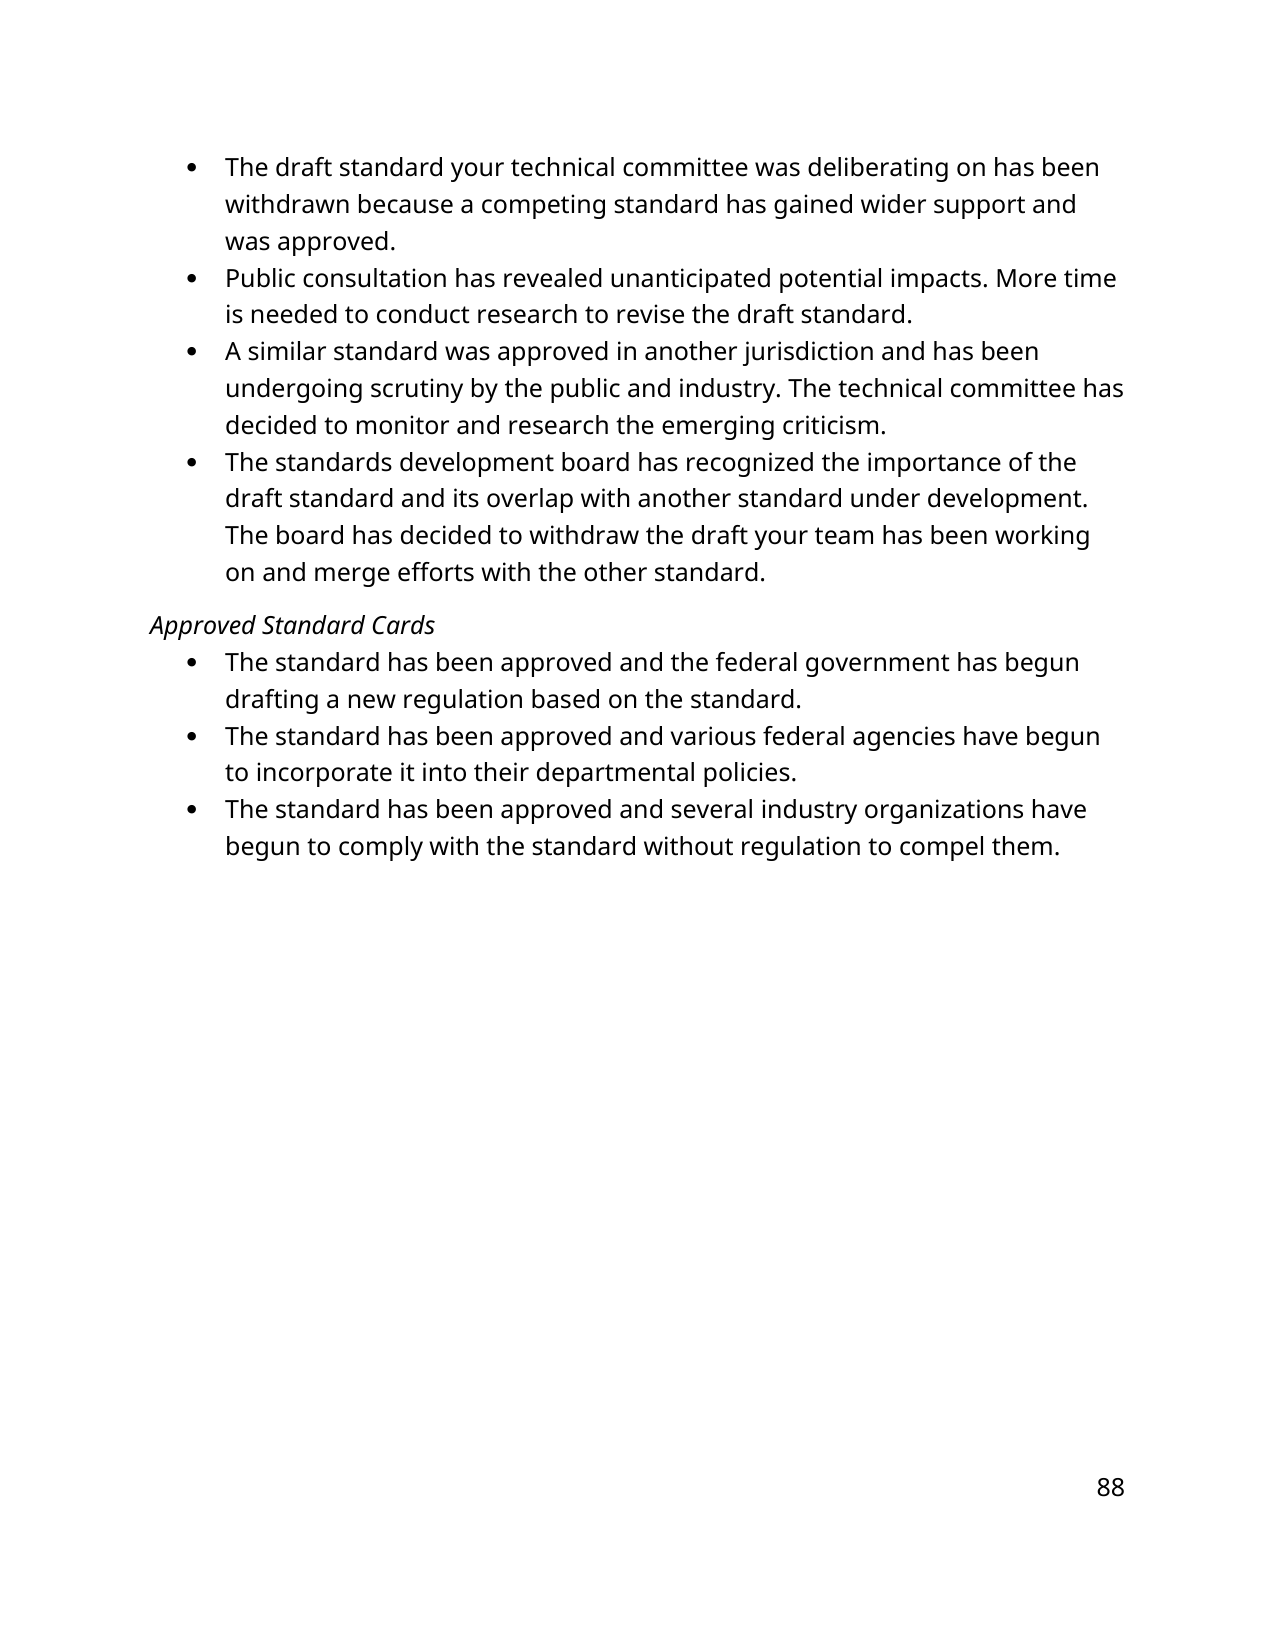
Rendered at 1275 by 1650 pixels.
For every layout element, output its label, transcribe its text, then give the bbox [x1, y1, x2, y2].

list A similar standard was approved in another jurisdiction and has been undergoing scrutiny by the public and industry. The technical committee has decided to monitor and research the emerging criticism. [187, 334, 1125, 441]
list The draft standard your technical committee was deliberating on has been withdrawn because a competing standard has gained wider support and was approved. [187, 150, 1125, 258]
list The standard has been approved and the federal government has begun drafting a new regulation based on the standard. [187, 645, 1125, 716]
list The standards development board has recognized the importance of the draft standard and its overlap with another standard under development. The board has decided to withdraw the draft your team has been working on and merge efforts with the other standard. [187, 444, 1125, 588]
list The standard has been approved and various federal agencies have begun to incorporate it into their departmental policies. [187, 718, 1125, 789]
list Public consultation has revealed unanticipated potential impacts. More time is needed to conduct research to revise the draft standard. [187, 260, 1125, 331]
list The standard has been approved and several industry organizations have begun to comply with the standard without regulation to compel them. [187, 792, 1125, 863]
subtitle Approved Standard Cards [150, 608, 1125, 642]
